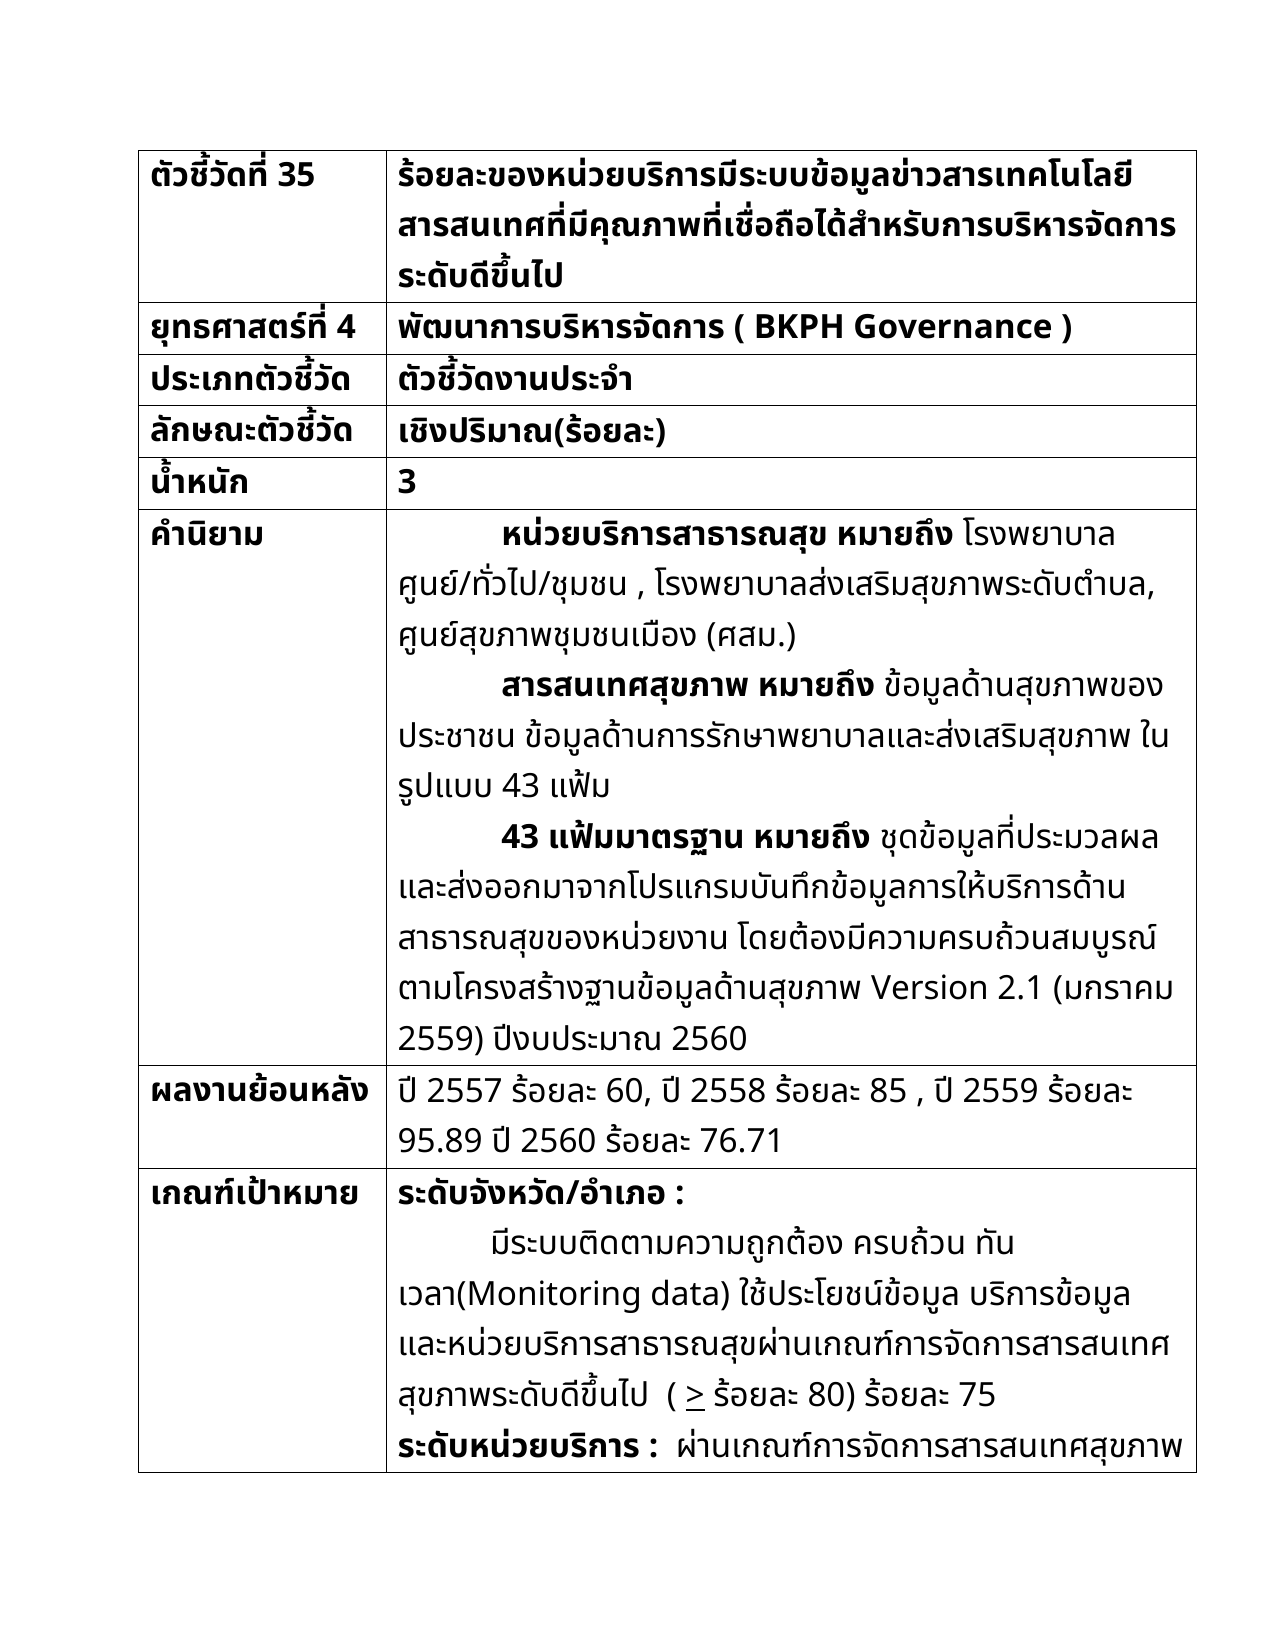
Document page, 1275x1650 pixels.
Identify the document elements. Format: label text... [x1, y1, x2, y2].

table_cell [387, 1169, 1196, 1472]
table_cell ผลงานย้อนหลัง [139, 1066, 386, 1168]
table_cell พัฒนาการบริหารจัดการ ( BKPH Governance ) [387, 303, 1196, 354]
table_cell ลักษณะตัวชี้วัด [139, 406, 386, 457]
table_cell ประเภทตัวชี้วัด [139, 355, 386, 405]
table_cell เกณฑ์เป้าหมาย [139, 1169, 386, 1472]
table_header ร้อยละของหน่วยบริการมีระบบข้อมูลข่าวสารเทคโนโลยีสารสนเทศที่มีคุณภาพที่เชื่อถือได้สำหรับการบริหารจัดการระดับดีขึ้นไป [387, 151, 1196, 302]
table_cell หน่วยบริการสาธารณสุข หมายถึง โรงพยาบาลศูนย์/ทั่วไป/ชุมชน , โรงพยาบาลส่งเสริมสุขภาพระดับตำบล, ศูนย์สุขภาพชุมชนเมือง (ศสม.) สารสนเทศสุขภาพ หมายถึง ข้อมูลด้านสุขภาพของประชาชน ข้อมูลด้านการรักษาพยาบาลและส่งเสริมสุขภาพ ในรูปแบบ 43 แฟ้ม 43 แฟ้มมาตรฐาน หมายถึง ชุดข้อมูลที่ประมวลผลและส่งออกมาจากโปรแกรมบันทึกข้อมูลการให้บริการด้านสาธารณสุขของหน่วยงาน โดยต้องมีความครบถ้วนสมบูรณ์ ตามโครงสร้างฐานข้อมูลด้านสุขภาพ Version 2.1 (มกราคม 2559) ปีงบประมาณ 2560 [387, 510, 1196, 1065]
table_cell คำนิยาม [139, 510, 386, 1065]
table_cell เชิงปริมาณ(ร้อยละ) [387, 406, 1196, 457]
table_cell 3 [387, 458, 1196, 508]
table_cell ยุทธศาสตร์ที่ 4 [139, 303, 386, 354]
table_cell ปี 2557 ร้อยละ 60, ปี 2558 ร้อยละ 85 , ปี 2559 ร้อยละ 95.89 ปี 2560 ร้อยละ 76.71 [387, 1066, 1196, 1168]
table_header ตัวชี้วัดที่ 35 [139, 151, 386, 302]
table_cell น้ำหนัก [139, 458, 386, 508]
table_cell ตัวชี้วัดงานประจำ [387, 355, 1196, 405]
